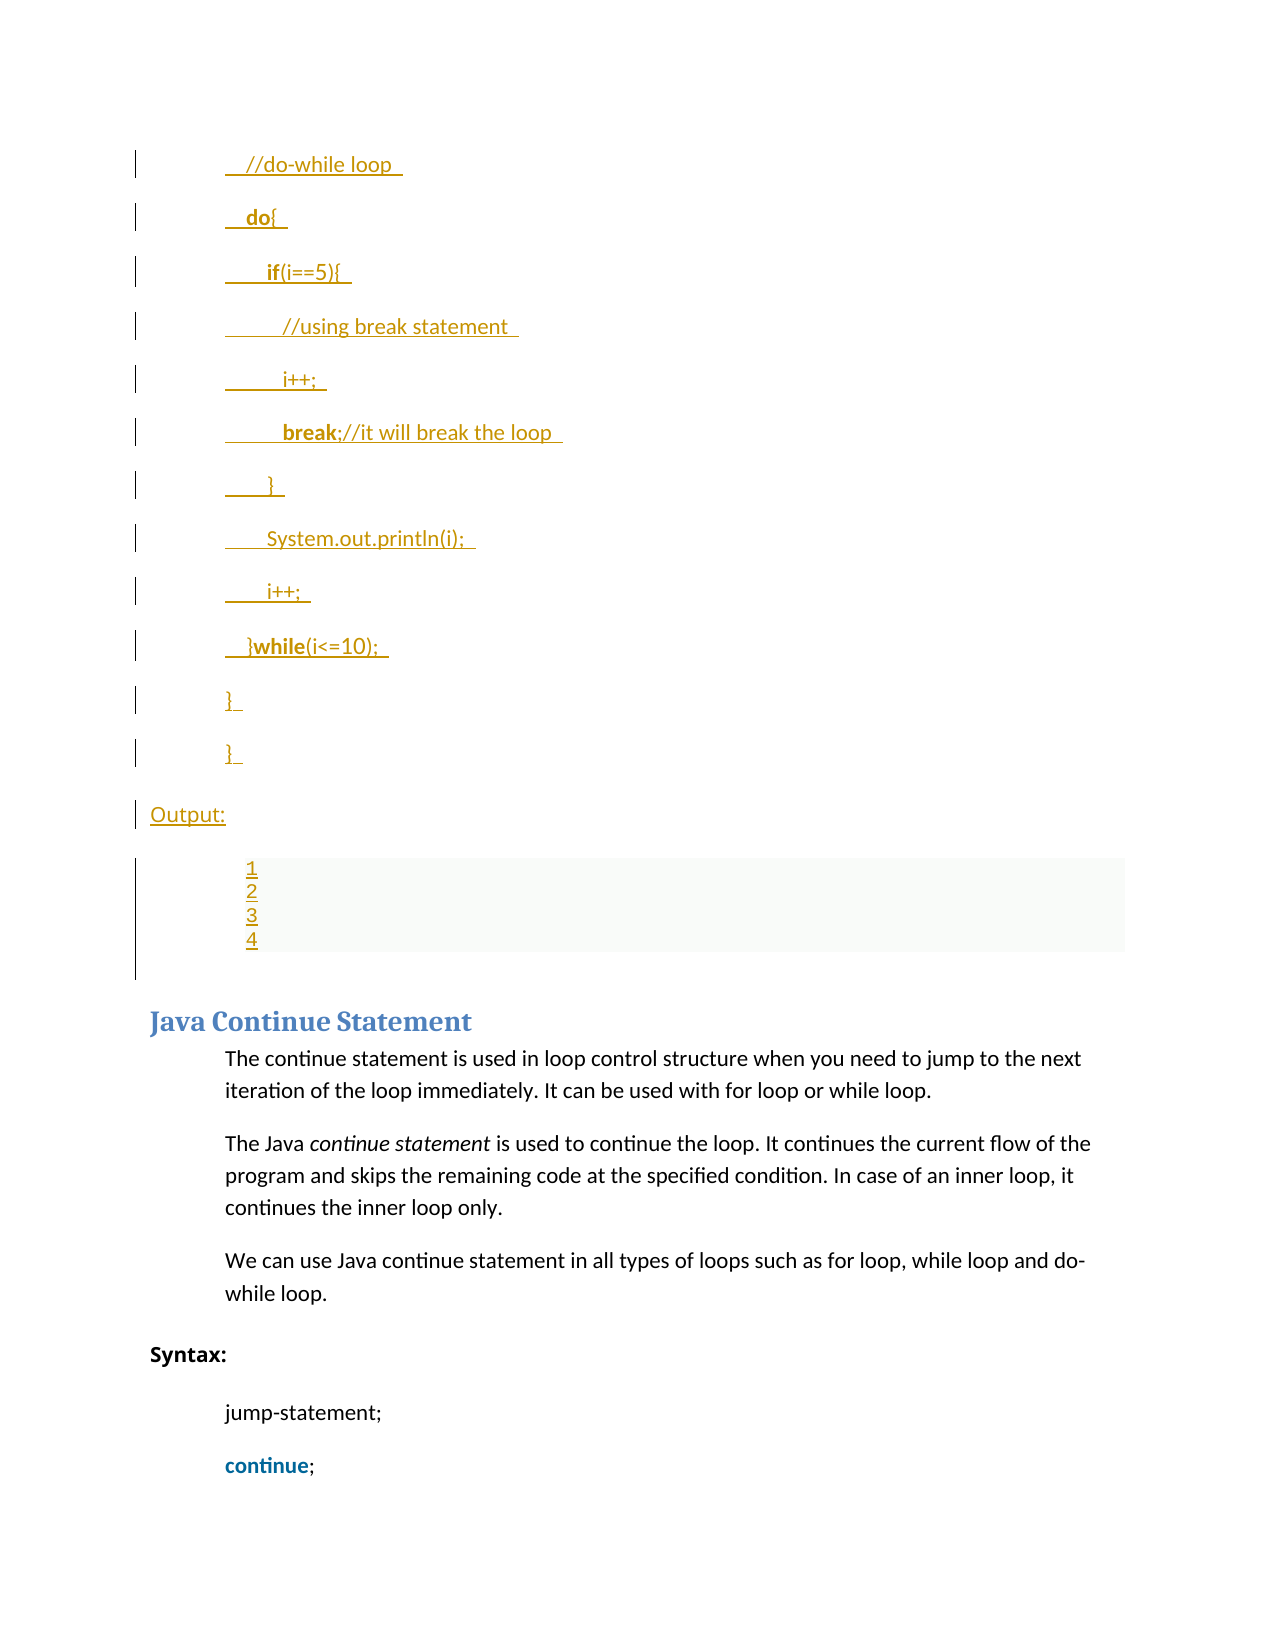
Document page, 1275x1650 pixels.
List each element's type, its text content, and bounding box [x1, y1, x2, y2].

text Syntax: [150, 1340, 1125, 1368]
text continue; [225, 1451, 1125, 1479]
text jump-statement; [225, 1398, 1125, 1426]
text The Java continue statement is used to continue the loop. It continues the current flow of the program and skips the remaining code at the specified condition. In case of an inner loop, it continues the inner loop only. [225, 1129, 1125, 1222]
text The continue statement is used in loop control structure when you need to jump to the next iteration of the loop immediately. It can be used with for loop or while loop. [225, 1044, 1125, 1104]
text We can use Java continue statement in all types of loops such as for loop, while loop and do-while loop. [225, 1247, 1125, 1307]
subtitle Java Continue Statement [150, 1005, 1125, 1039]
